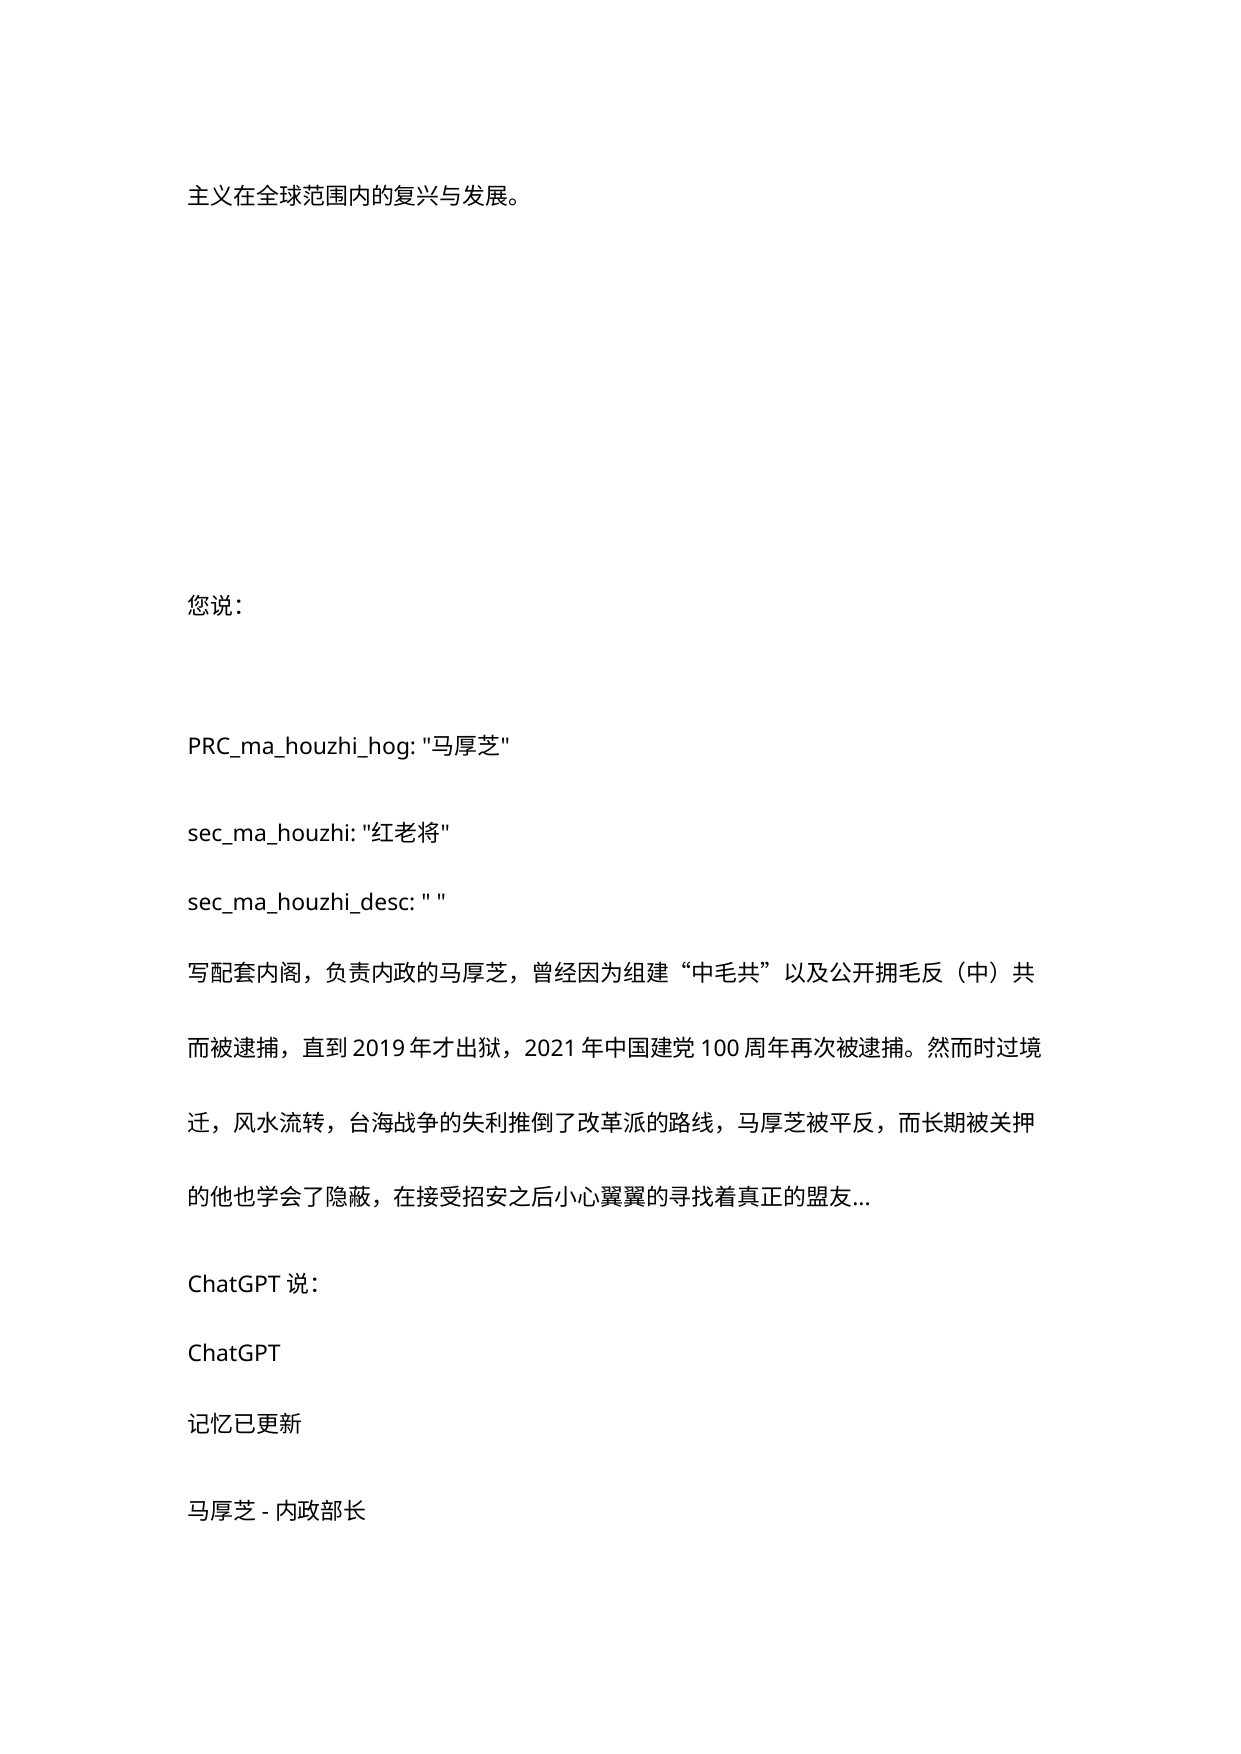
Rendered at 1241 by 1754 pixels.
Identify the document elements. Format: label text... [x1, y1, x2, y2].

text PRC_ma_houzhi_hog: "马厚芝" [187, 712, 1053, 777]
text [187, 162, 1053, 227]
text sec_ma_houzhi_desc: " " [187, 885, 1053, 918]
text 您说： [187, 572, 1053, 637]
text 写配套内阁，负责内政的马厚芝，曾经因为组建“中毛共”以及公开拥毛反（中）共而被逮捕，直到2019年才出狱，2021年中国建党100周年再次被逮捕。然而时过境迁，风水流转，台海战争的失利推倒了改革派的路线，马厚芝被平反，而长期被关押的他也学会了隐蔽，在接受招安之后小心翼翼的寻找着真正的盟友... [187, 939, 1053, 1228]
text 记忆已更新 [187, 1391, 1053, 1456]
text ChatGPT [187, 1337, 1053, 1369]
text sec_ma_houzhi: "红老将" [187, 799, 1053, 864]
text 马厚芝 - 内政部长 [187, 1477, 1053, 1542]
text ChatGPT 说： [187, 1250, 1053, 1315]
